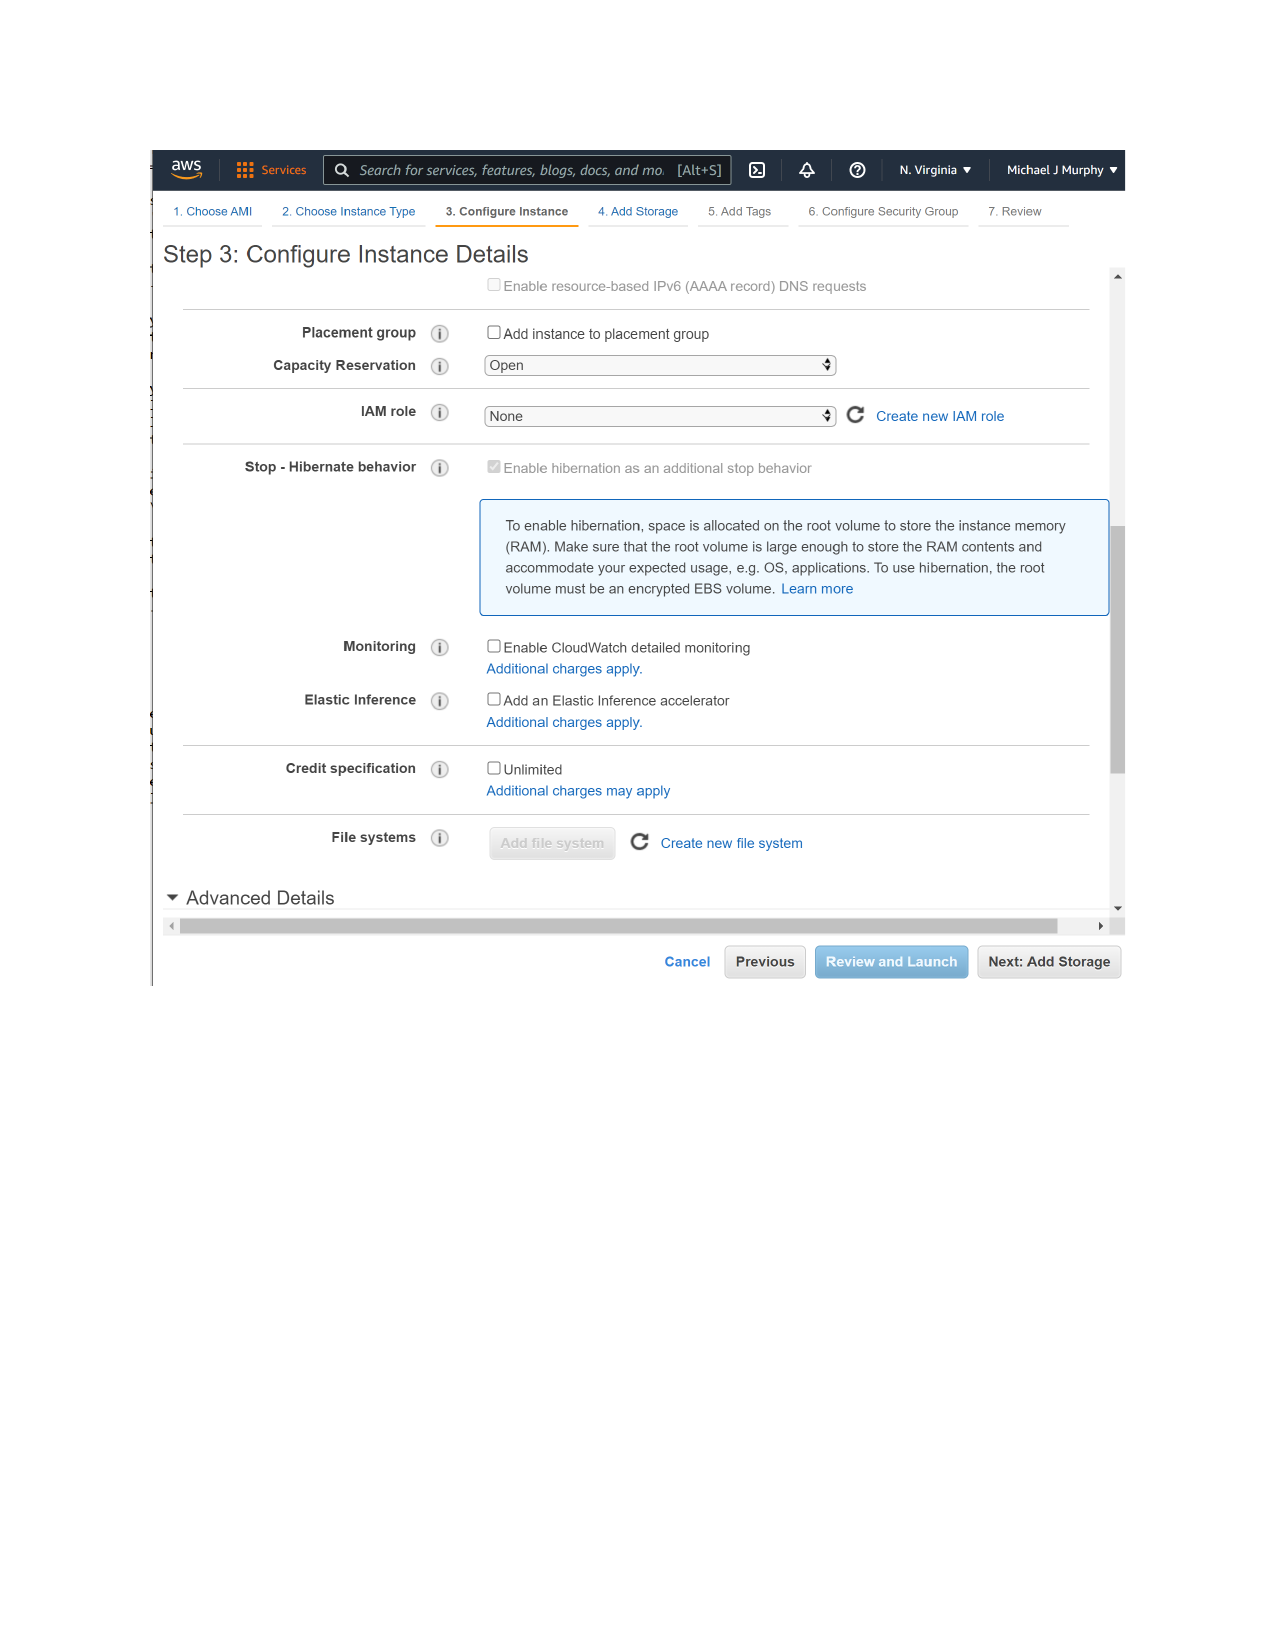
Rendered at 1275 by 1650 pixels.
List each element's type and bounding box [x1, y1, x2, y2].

picture [150, 150, 1125, 986]
